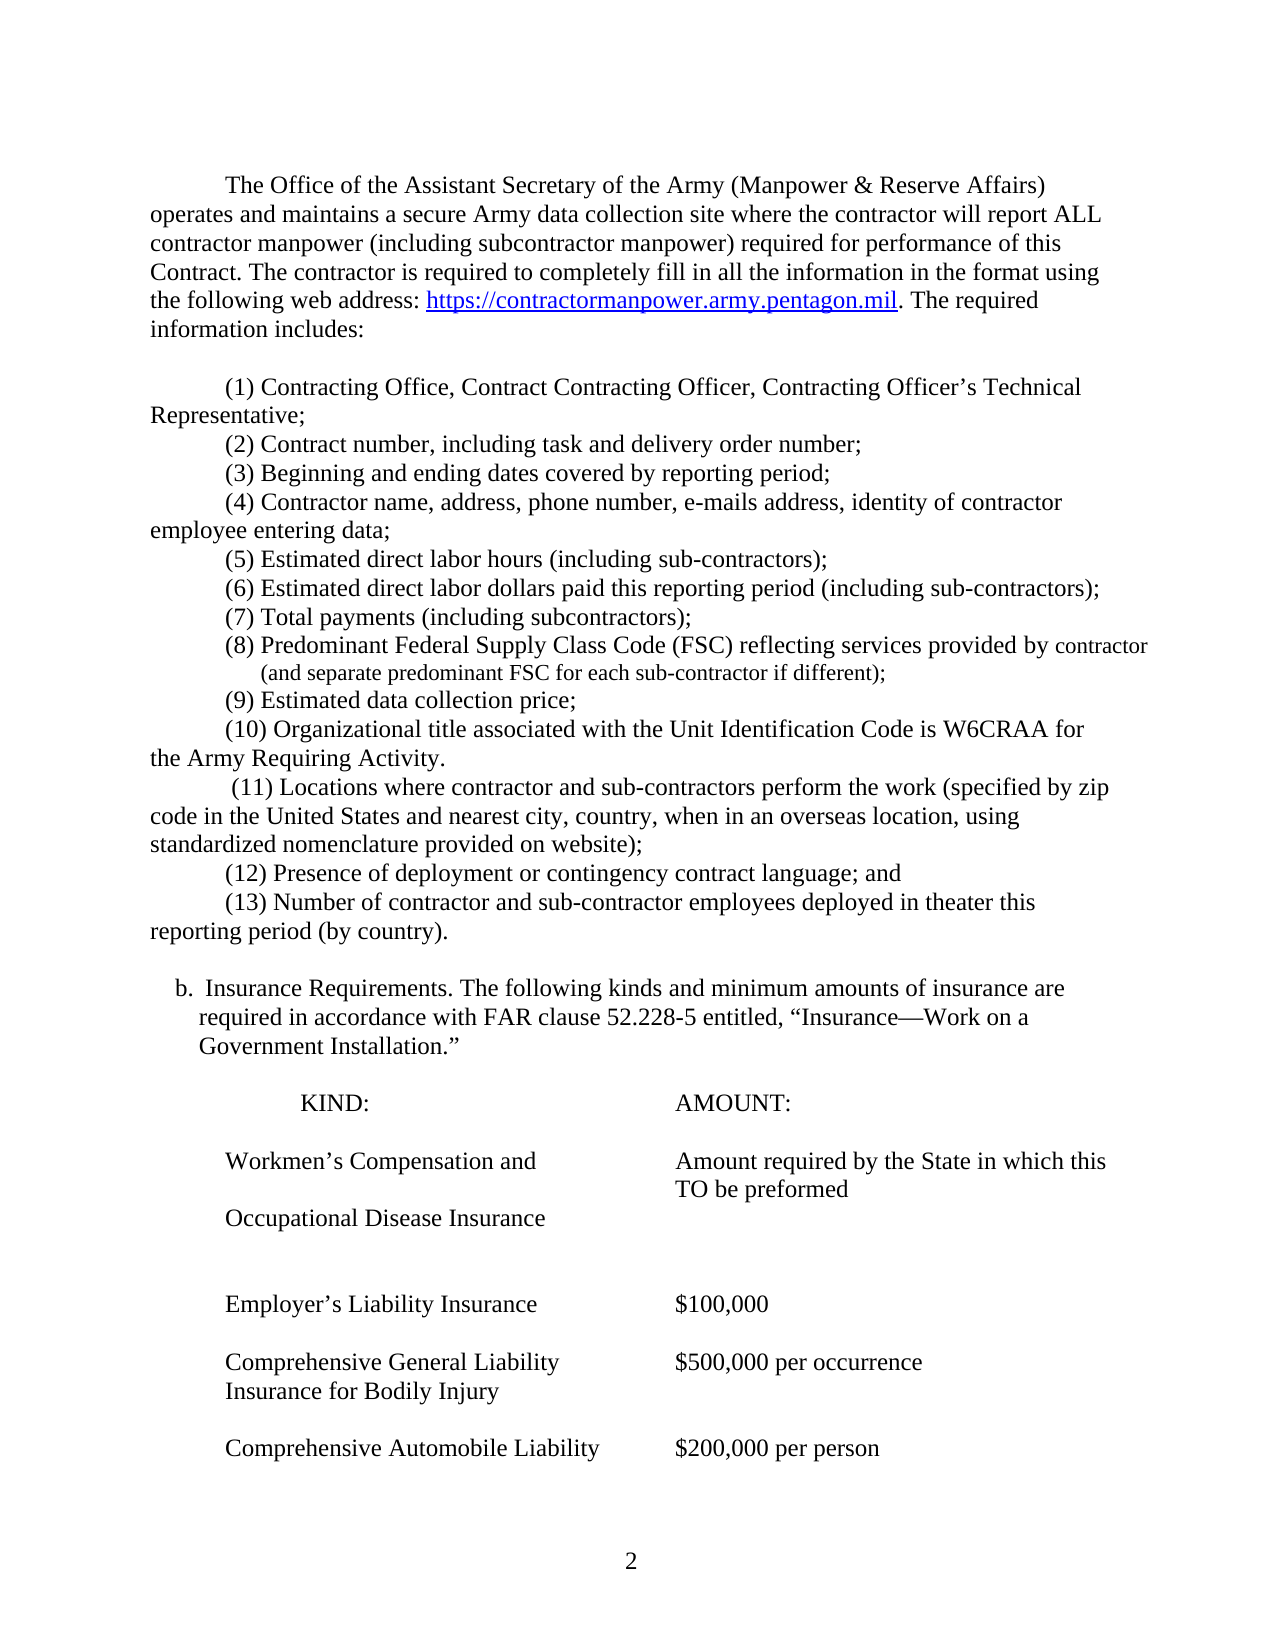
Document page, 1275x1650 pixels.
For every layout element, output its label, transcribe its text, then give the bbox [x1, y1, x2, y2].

list Contractor name, address, phone number, e-mails address, identity of contractor employee entering data; [150, 487, 1063, 544]
text The Office of the Assistant Secretary of the Army (Manpower & Reserve Affairs) operates and maintains a secure Army data collection site where the contractor will report ALL contractor manpower (including subcontractor manpower) required for performance of this Contract. The contractor is required to completely fill in all the information in the format using the following web address: https://contractormanpower.army.pentagon.mil. The required information includes: [150, 170, 1112, 343]
text Employer’s Liability Insurance $100,000 [225, 1289, 1167, 1318]
text Occupational Disease Insurance [225, 1203, 1167, 1232]
text Workmen’s Compensation and Amount required by the State in which this [225, 1146, 1167, 1174]
list Total payments (including subcontractors); [225, 602, 1167, 631]
list Locations where contractor and sub-contractors perform the work (specified by zip code in the United States and nearest city, country, when in an overseas location, using standardized nomenclature provided on website); [150, 772, 1110, 858]
list Estimated direct labor hours (including sub-contractors); [225, 544, 1167, 573]
list Presence of deployment or contingency contract language; and [225, 858, 1167, 887]
text Comprehensive General Liability $500,000 per occurrence Insurance for Bodily Injury [225, 1347, 923, 1404]
list Beginning and ending dates covered by reporting period; [225, 458, 1167, 487]
list Insurance Requirements. The following kinds and minimum amounts of insurance are required in accordance with FAR clause 52.228-5 entitled, “Insurance—Work on a Government Installation.” [175, 973, 1117, 1059]
list Contracting Office, Contract Contracting Officer, Contracting Officer’s Technical Representative; [150, 372, 1082, 429]
text KIND: AMOUNT: [62, 1088, 1029, 1117]
list Estimated data collection price; [225, 686, 1167, 714]
list Organizational title associated with the Unit Identification Code is W6CRAA for the Army Requiring Activity. [150, 714, 1111, 772]
list Estimated direct labor dollars paid this reporting period (including sub-contractors); [225, 573, 1167, 602]
text TO be preformed [675, 1174, 1167, 1203]
list Number of contractor and sub-contractor employees deployed in theater this reporting period (by country). [150, 887, 1036, 944]
list Contract number, including task and delivery order number; [225, 429, 1167, 458]
list Predominant Federal Supply Class Code (FSC) reflecting services provided by contractor (and separate predominant FSC for each sub-contractor if different); [225, 631, 1167, 686]
text Comprehensive Automobile Liability $200,000 per person [225, 1433, 1167, 1462]
